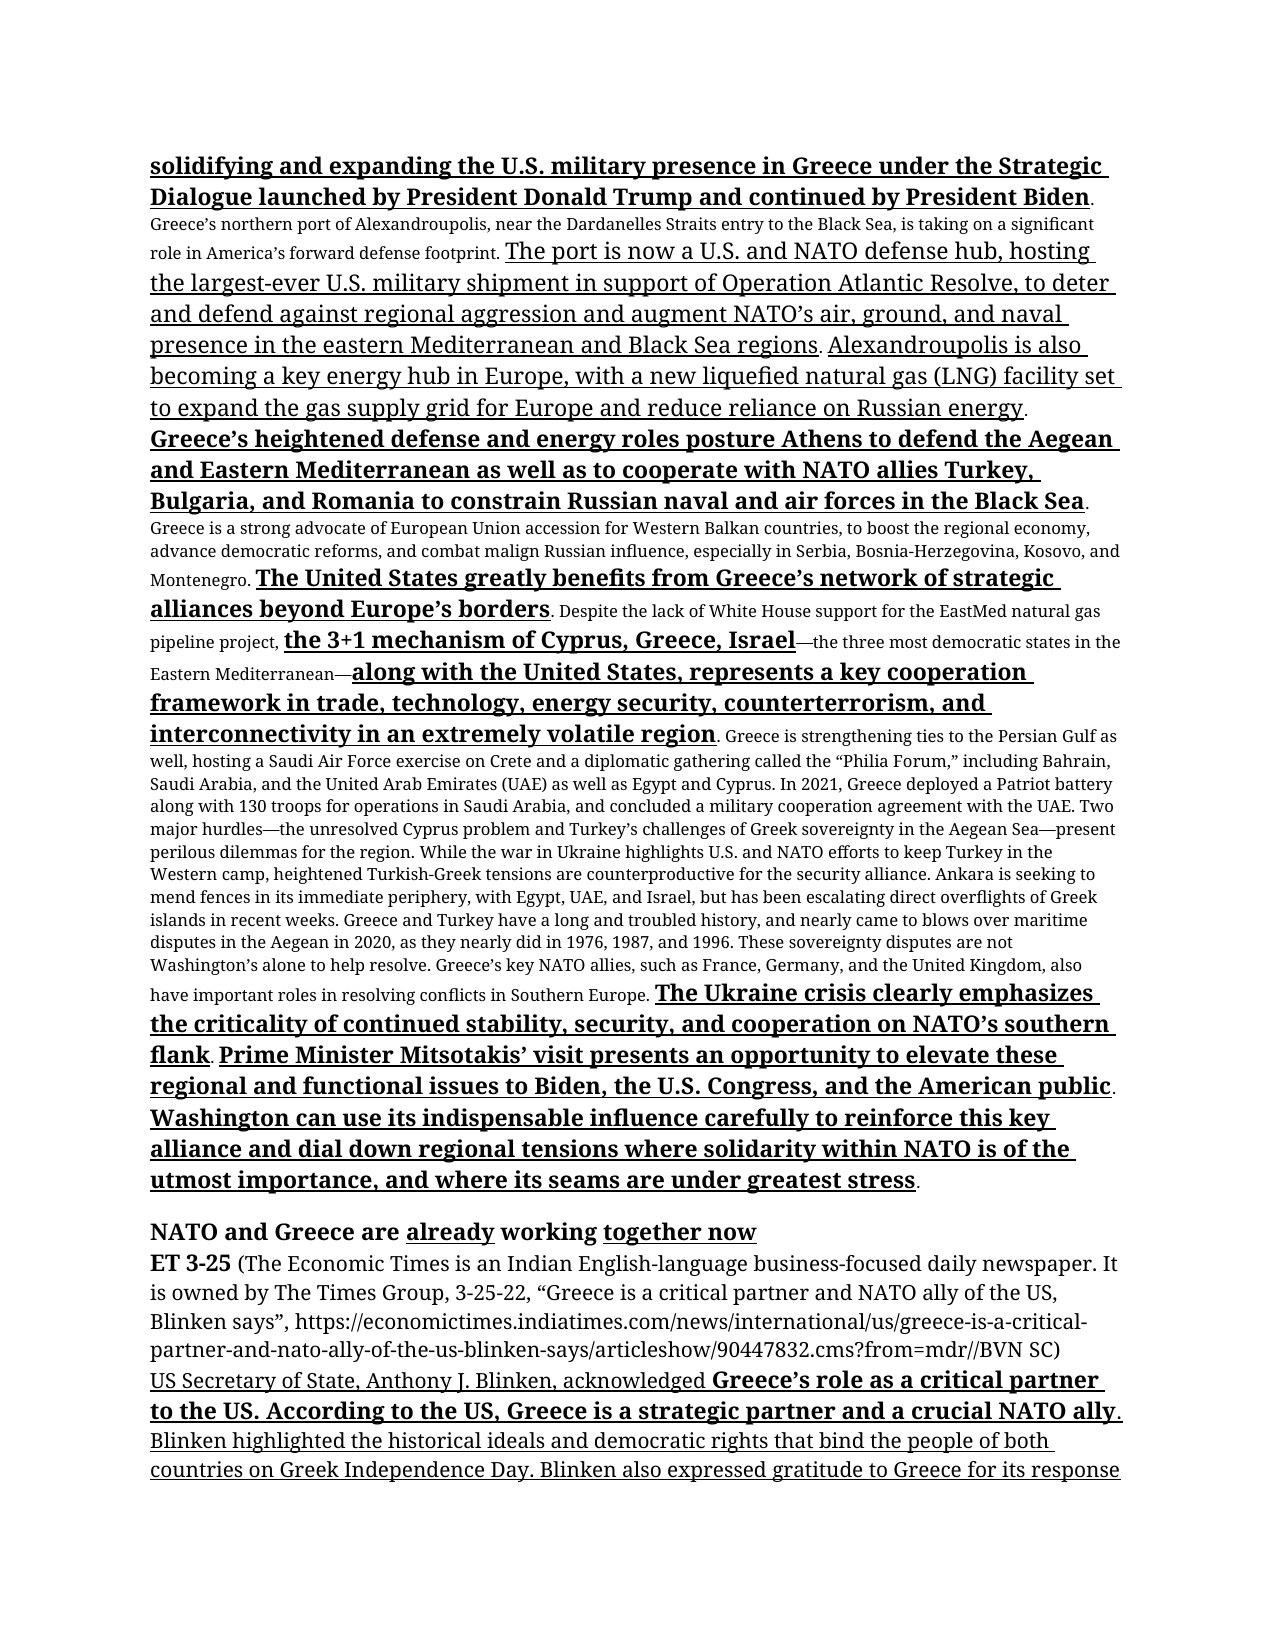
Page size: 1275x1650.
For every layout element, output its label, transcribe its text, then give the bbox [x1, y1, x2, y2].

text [150, 1364, 1125, 1483]
subtitle NATO and Greece are already working together now [150, 1216, 1125, 1247]
text ET 3-25 (The Economic Times is an Indian English-language business-focused daily newspaper. It is owned by The Times Group, 3-25-22, “Greece is a critical partner and NATO ally of the US, Blinken says”, https://economictimes.indiatimes.com/news/international/us/greece-is-a-critical-partner-and-nato-ally-of-the-us-blinken-says/articleshow/90447832.cms?from=mdr//BVN SC) [150, 1247, 1125, 1364]
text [150, 150, 1125, 1195]
